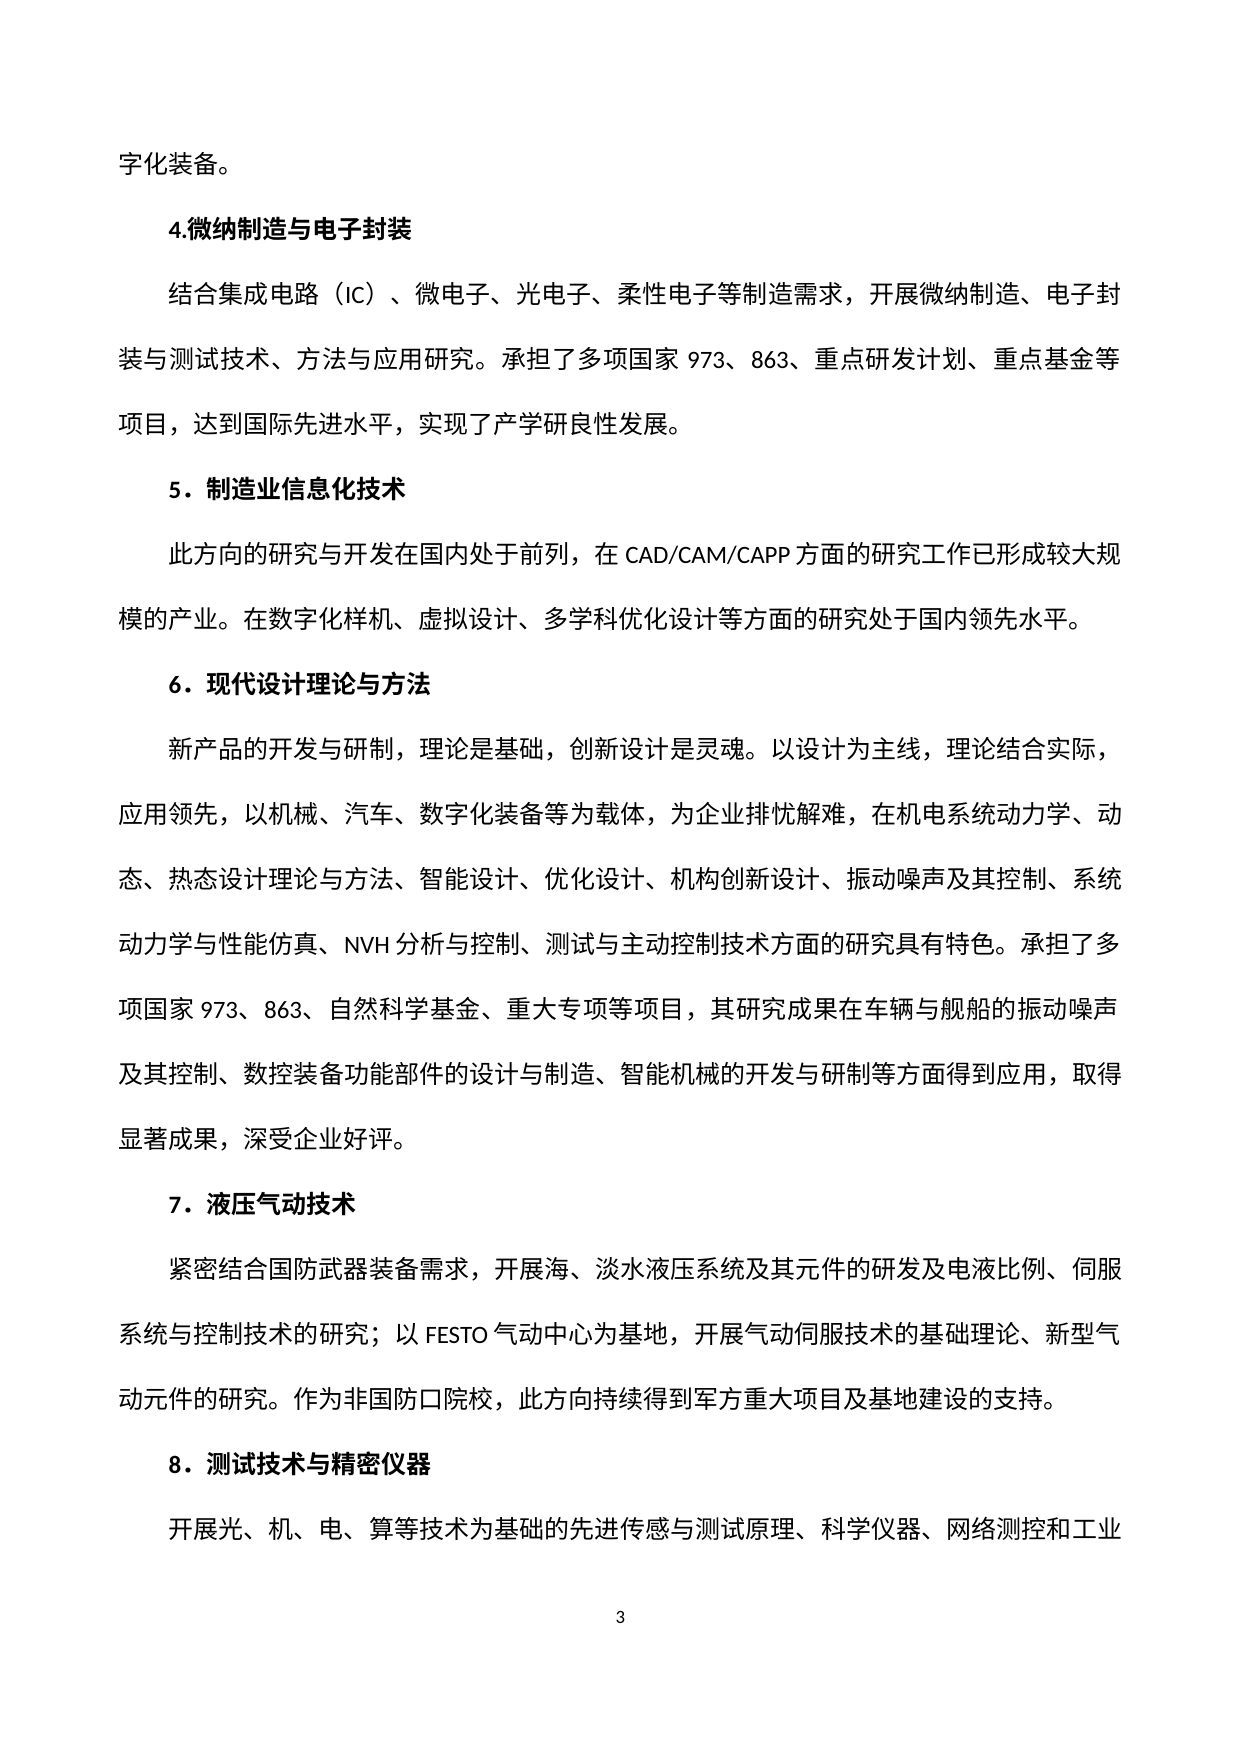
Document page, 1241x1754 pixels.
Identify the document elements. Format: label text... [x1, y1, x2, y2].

text 8．测试技术与精密仪器 [118, 1430, 1122, 1495]
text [118, 1495, 1122, 1560]
text 5．制造业信息化技术 [118, 455, 1122, 520]
text 6．现代设计理论与方法 [118, 650, 1122, 715]
text 紧密结合国防武器装备需求，开展海、淡水液压系统及其元件的研发及电液比例、伺服系统与控制技术的研究；以FESTO气动中心为基地，开展气动伺服技术的基础理论、新型气动元件的研究。作为非国防口院校，此方向持续得到军方重大项目及基地建设的支持。 [118, 1235, 1122, 1430]
text 结合集成电路（IC）、微电子、光电子、柔性电子等制造需求，开展微纳制造、电子封装与测试技术、方法与应用研究。承担了多项国家973、863、重点研发计划、重点基金等项目，达到国际先进水平，实现了产学研良性发展。 [118, 260, 1122, 455]
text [118, 130, 1122, 195]
text 此方向的研究与开发在国内处于前列，在CAD/CAM/CAPP方面的研究工作已形成较大规模的产业。在数字化样机、虚拟设计、多学科优化设计等方面的研究处于国内领先水平。 [118, 520, 1122, 650]
text 4.微纳制造与电子封装 [118, 195, 1122, 260]
text 新产品的开发与研制，理论是基础，创新设计是灵魂。以设计为主线，理论结合实际，应用领先，以机械、汽车、数字化装备等为载体，为企业排忧解难，在机电系统动力学、动态、热态设计理论与方法、智能设计、优化设计、机构创新设计、振动噪声及其控制、系统动力学与性能仿真、NVH分析与控制、测试与主动控制技术方面的研究具有特色。承担了多项国家973、863、自然科学基金、重大专项等项目，其研究成果在车辆与舰船的振动噪声及其控制、数控装备功能部件的设计与制造、智能机械的开发与研制等方面得到应用，取得显著成果，深受企业好评。 [118, 715, 1122, 1170]
text 7．液压气动技术 [118, 1170, 1122, 1235]
